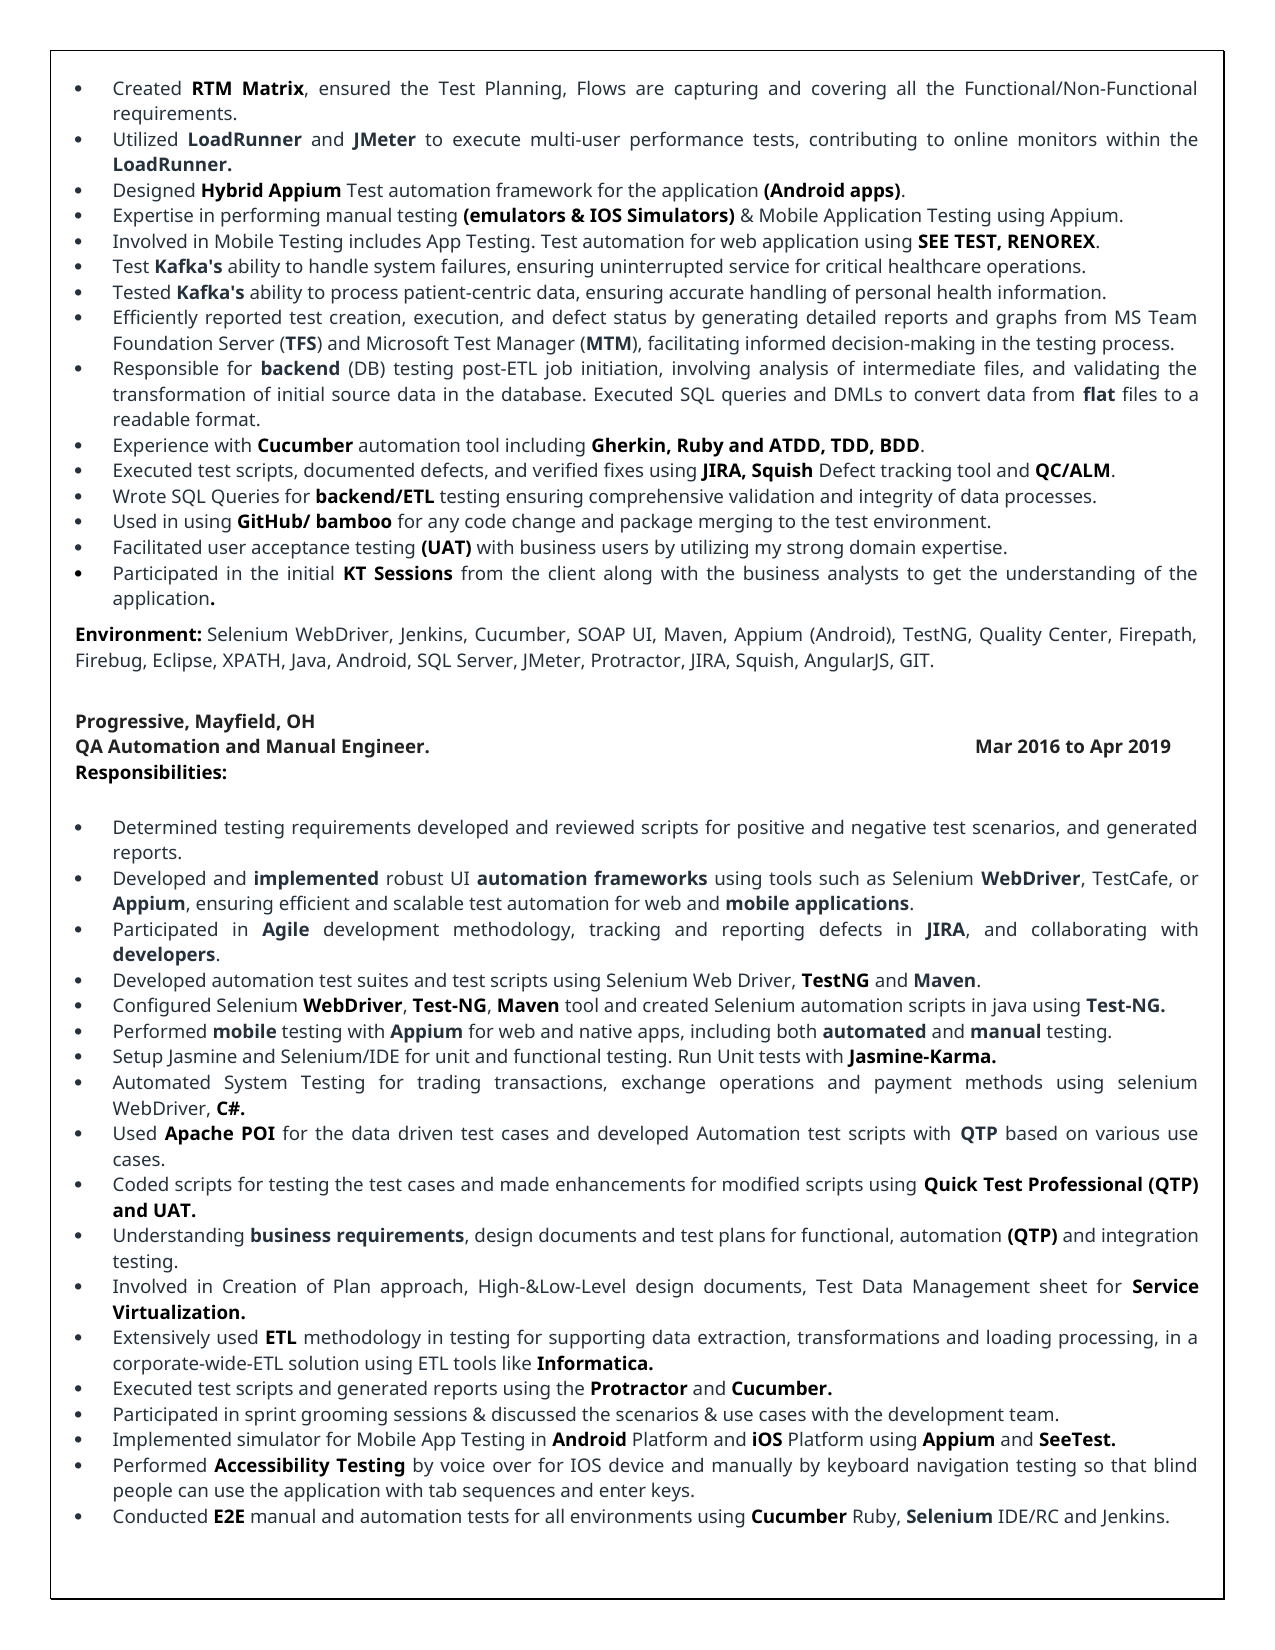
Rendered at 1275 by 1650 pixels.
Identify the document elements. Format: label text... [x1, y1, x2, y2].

list Determined testing requirements developed and reviewed scripts for positive and negative test scenarios, and generated reports. [75, 814, 1199, 865]
list Responsible for backend (DB) testing post-ETL job initiation, involving analysis of intermediate files, and validating the transformation of initial source data in the database. Executed SQL queries and DMLs to convert data from flat files to a readable format. [75, 356, 1199, 432]
list Tested Kafka's ability to process patient-centric data, ensuring accurate handling of personal health information. [75, 279, 1199, 305]
list Test Kafka's ability to handle system failures, ensuring uninterrupted service for critical healthcare operations. [75, 254, 1199, 279]
list Participated in Agile development methodology, tracking and reporting defects in JIRA, and collaborating with developers. [75, 916, 1199, 967]
list Coded scripts for testing the test cases and made enhancements for modified scripts using Quick Test Professional (QTP) and UAT. [75, 1171, 1199, 1222]
list Created RTM Matrix, ensured the Test Planning, Flows are capturing and covering all the Functional/Non-Functional requirements. [75, 75, 1199, 126]
list Wrote SQL Queries for backend/ETL testing ensuring comprehensive validation and integrity of data processes. [75, 483, 1199, 509]
text Responsibilities: [75, 759, 1199, 785]
list Facilitated user acceptance testing (UAT) with business users by utilizing my strong domain expertise. [75, 534, 1199, 560]
list Performed mobile testing with Appium for web and native apps, including both automated and manual testing. [75, 1018, 1199, 1044]
list Conducted E2E manual and automation tests for all environments using Cucumber Ruby, Selenium IDE/RC and Jenkins. [75, 1503, 1199, 1529]
list Participated in the initial KT Sessions from the client along with the business analysts to get the understanding of the application. [75, 560, 1199, 611]
list Implemented simulator for Mobile App Testing in Android Platform and iOS Platform using Appium and SeeTest. [75, 1427, 1199, 1452]
list Extensively used ETL methodology in testing for supporting data extraction, transformations and loading processing, in a corporate-wide-ETL solution using ETL tools like Informatica. [75, 1324, 1199, 1376]
text Environment: Selenium WebDriver, Jenkins, Cucumber, SOAP UI, Maven, Appium (Android), TestNG, Quality Center, Firepath, Firebug, Eclipse, XPATH, Java, Android, SQL Server, JMeter, Protractor, JIRA, Squish, AngularJS, GIT. [75, 621, 1199, 672]
list Used Apache POI for the data driven test cases and developed Automation test scripts with QTP based on various use cases. [75, 1120, 1199, 1171]
list Expertise in performing manual testing (emulators & IOS Simulators) & Mobile Application Testing using Appium. [75, 203, 1199, 228]
list Involved in Mobile Testing includes App Testing. Test automation for web application using SEE TEST, RENOREX. [75, 228, 1199, 254]
list Understanding business requirements, design documents and test plans for functional, automation (QTP) and integration testing. [75, 1222, 1199, 1273]
list Setup Jasmine and Selenium/IDE for unit and functional testing. Run Unit tests with Jasmine-Karma. [75, 1044, 1199, 1069]
list Configured Selenium WebDriver, Test-NG, Maven tool and created Selenium automation scripts in java using Test-NG. [75, 993, 1199, 1018]
list Participated in sprint grooming sessions & discussed the scenarios & use cases with the development team. [75, 1401, 1199, 1427]
list Automated System Testing for trading transactions, exchange operations and payment methods using selenium WebDriver, C#. [75, 1069, 1199, 1120]
list Experience with Cucumber automation tool including Gherkin, Ruby and ATDD, TDD, BDD. [75, 432, 1199, 458]
list Executed test scripts and generated reports using the Protractor and Cucumber. [75, 1376, 1199, 1401]
list Utilized LoadRunner and JMeter to execute multi-user performance tests, contributing to online monitors within the LoadRunner. [75, 126, 1199, 177]
list Performed Accessibility Testing by voice over for IOS device and manually by keyboard navigation testing so that blind people can use the application with tab sequences and enter keys. [75, 1452, 1199, 1503]
list Executed test scripts, documented defects, and verified fixes using JIRA, Squish Defect tracking tool and QC/ALM. [75, 458, 1199, 483]
list Efficiently reported test creation, execution, and defect status by generating detailed reports and graphs from MS Team Foundation Server (TFS) and Microsoft Test Manager (MTM), facilitating informed decision-making in the testing process. [75, 305, 1199, 356]
list Designed Hybrid Appium Test automation framework for the application (Android apps). [75, 177, 1199, 203]
list Developed and implemented robust UI automation frameworks using tools such as Selenium WebDriver, TestCafe, or Appium, ensuring efficient and scalable test automation for web and mobile applications. [75, 865, 1199, 916]
text Progressive, Mayfield, OH [75, 708, 1199, 734]
text QA Automation and Manual Engineer. Mar 2016 to Apr 2019 [75, 734, 1199, 759]
list Used in using GitHub/ bamboo for any code change and package merging to the test environment. [75, 509, 1199, 534]
list Developed automation test suites and test scripts using Selenium Web Driver, TestNG and Maven. [75, 967, 1199, 993]
list Involved in Creation of Plan approach, High-&Low-Level design documents, Test Data Management sheet for Service Virtualization. [75, 1273, 1199, 1324]
